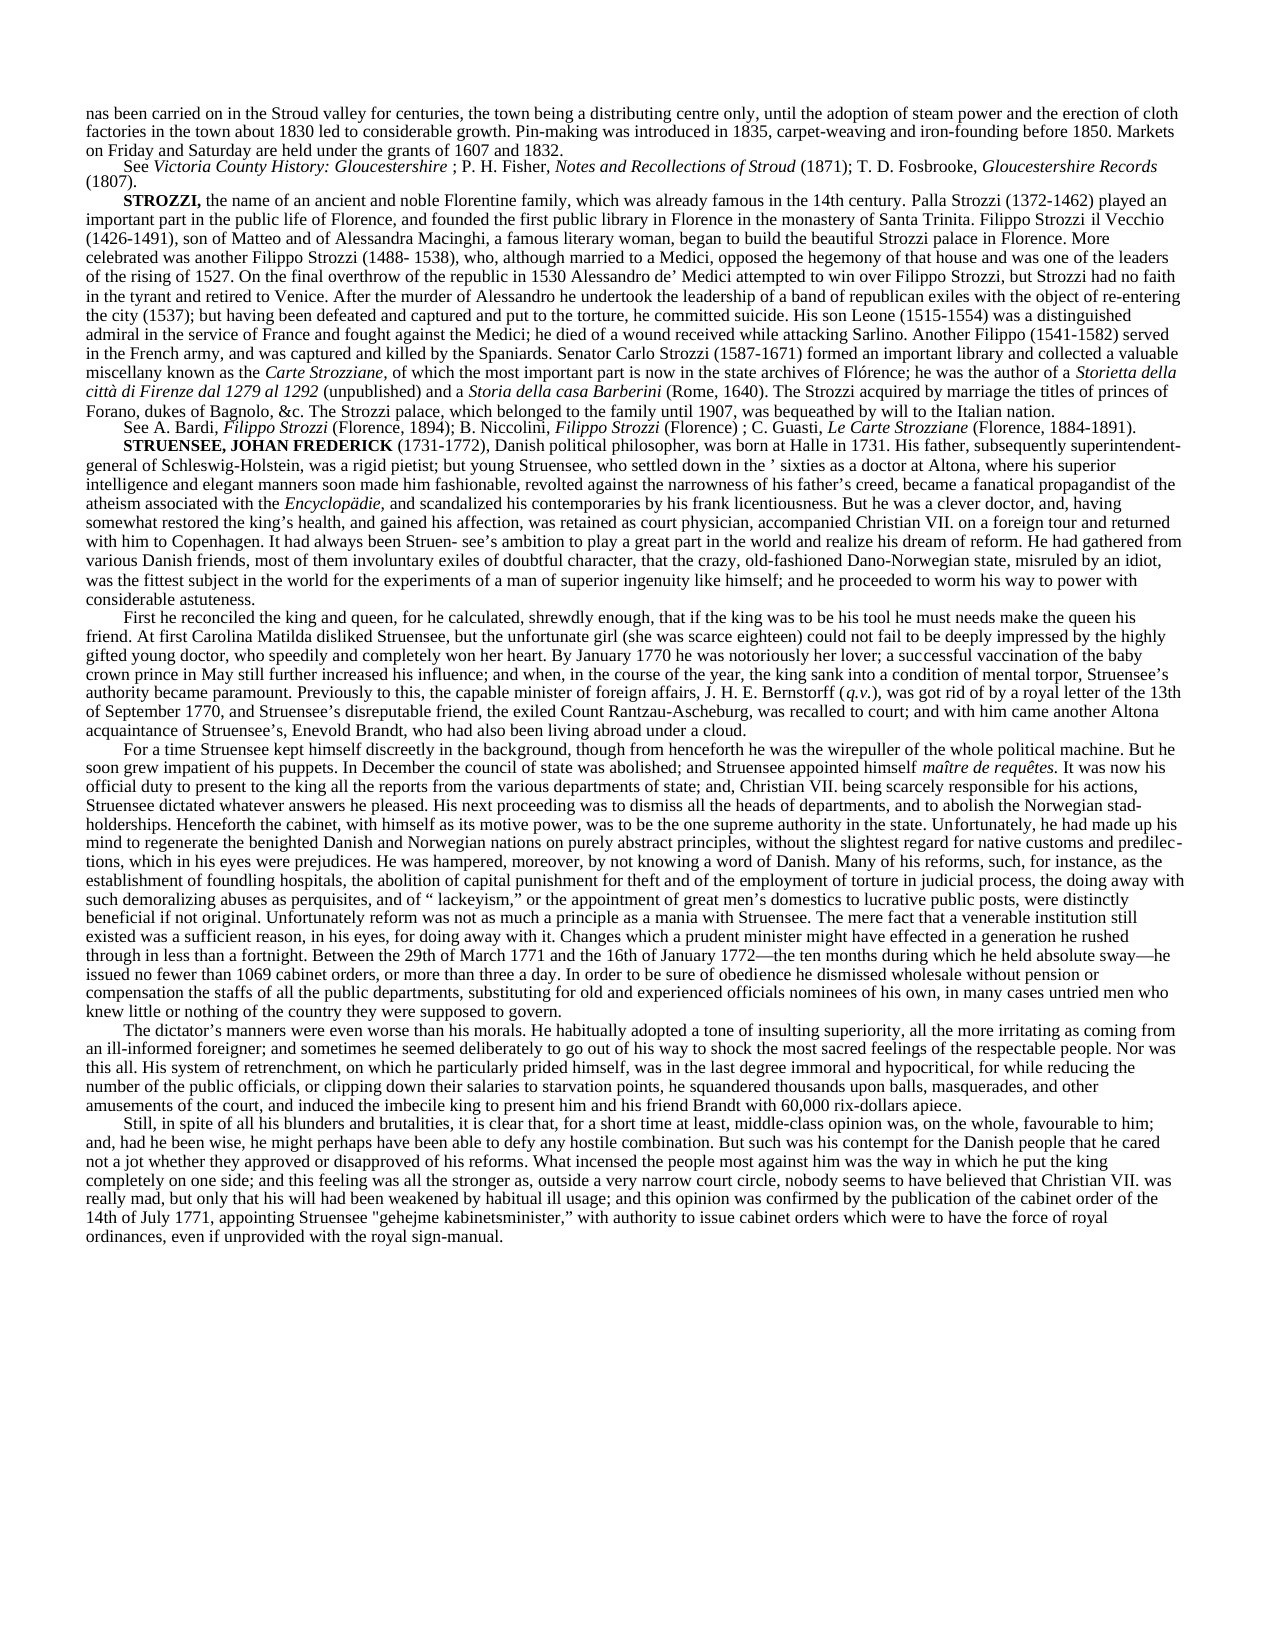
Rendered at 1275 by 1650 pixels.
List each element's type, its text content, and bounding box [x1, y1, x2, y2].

text STRUENSEE, JOHAN FREDERICK (1731-1772), Danish political philosopher, was born at Halle in 1731. His father, subsequently superintendent-general of Schleswig-Holstein, was a rigid pietist; but young Struensee, who settled down in the ’ sixties as a doctor at Altona, where his superior intelligence and elegant manners soon made him fashionable, revolted against the narrowness of his father’s creed, became a fanatical propagandist of the atheism associated with the Encyclopädie, and scandalized his contemporaries by his frank licentiousness. But he was a clever doctor, and, having somewhat restored the king’s health, and gained his affection, was retained as court physician, accompanied Christian VII. on a foreign tour and returned with him to Copenhagen. It had always been Struen- see’s ambition to play a great part in the world and realize his dream of reform. He had gathered from various Danish friends, most of them involuntary exiles of doubtful character, that the crazy, old-fashioned Dano-Norwegian state, misruled by an idiot, was the fittest subject in the world for the experiments of a man of superior ingenuity like himself; and he proceeded to worm his way to power with considerable astuteness. [86, 436, 1188, 609]
text See A. Bardi, Filippo Strozzi (Florence, 1894); B. Niccolini, Filippo Strozzi (Florence) ; C. Guasti, Le Carte Strozziane (Florence, 1884-1891). [86, 421, 1188, 436]
text The dictator’s manners were even worse than his morals. He habitually adopted a tone of insulting superiority, all the more irritating as coming from an ill-informed foreigner; and sometimes he seemed deliberately to go out of his way to shock the most sacred feelings of the respectable people. Nor was this all. His system of retrenchment, on which he particularly prided himself, was in the last degree immoral and hypocritical, for while reducing the number of the public officials, or clipping down their salaries to starvation points, he squandered thousands upon balls, masquerades, and other amusements of the court, and induced the imbecile king to present him and his friend Brandt with 60,000 rix-dollars apiece. [86, 1021, 1188, 1115]
text STROZZI, the name of an ancient and noble Florentine family, which was already famous in the 14th century. Palla Strozzi (1372-1462) played an important part in the public life of Florence, and founded the first public library in Florence in the monastery of Santa Trinita. Filippo Strozzi il Vecchio (1426-1491), son of Matteo and of Alessandra Macinghi, a famous literary woman, began to build the beautiful Strozzi palace in Florence. More celebrated was another Filippo Strozzi (1488- 1538), who, although married to a Medici, opposed the hegemony of that house and was one of the leaders of the rising of 1527. On the final overthrow of the republic in 1530 Alessandro de’ Medici attempted to win over Filippo Strozzi, but Strozzi had no faith in the tyrant and retired to Venice. After the murder of Alessandro he undertook the leadership of a band of republican exiles with the object of re-entering the city (1537); but having been defeated and captured and put to the torture, he committed suicide. His son Leone (1515-1554) was a distinguished admiral in the service of France and fought against the Medici; he died of a wound received while attacking Sarlino. Another Filippo (1541-1582) served in the French army, and was captured and killed by the Spaniards. Senator Carlo Strozzi (1587-1671) formed an important library and collected a valuable miscellany known as the Carte Strozziane, of which the most important part is now in the state archives of Flórence; he was the author of a Storietta della città di Firenze dal 1279 al 1292 (unpublished) and a Storia della casa Barberini (Rome, 1640). The Strozzi acquired by marriage the titles of princes of Forano, dukes of Bagnolo, &c. The Strozzi palace, which belonged to the family until 1907, was bequeathed by will to the Italian nation. [86, 191, 1188, 421]
text Still, in spite of all his blunders and brutalities, it is clear that, for a short time at least, middle-class opinion was, on the whole, favourable to him; and, had he been wise, he might perhaps have been able to defy any hostile combination. But such was his contempt for the Danish people that he cared not a jot whether they approved or disapproved of his reforms. What incensed the people most against him was the way in which he put the king completely on one side; and this feeling was all the stronger as, outside a very narrow court circle, nobody seems to have believed that Christian VII. was really mad, but only that his will had been weakened by habitual ill usage; and this opinion was confirmed by the publication of the cabinet order of the 14th of July 1771, appointing Struensee "gehejme kabinetsminister,” with authority to issue cabinet orders which were to have the force of royal ordinances, even if unprovided with the royal sign-manual. [86, 1115, 1188, 1246]
text nas been carried on in the Stroud valley for centuries, the town being a distributing centre only, until the adoption of steam power and the erection of cloth factories in the town about 1830 led to considerable growth. Pin-making was introduced in 1835, carpet-weaving and iron-founding before 1850. Markets on Friday and Saturday are held under the grants of 1607 and 1832. [86, 104, 1188, 160]
text See Victoria County History: Gloucestershire ; P. H. Fisher, Notes and Recollections of Stroud (1871); T. D. Fosbrooke, Gloucestershire Records (1807). [86, 160, 1188, 191]
text First he reconciled the king and queen, for he calculated, shrewdly enough, that if the king was to be his tool he must needs make the queen his friend. At first Carolina Matilda disliked Struensee, but the unfortunate girl (she was scarce eighteen) could not fail to be deeply impressed by the highly gifted young doctor, who speedily and completely won her heart. By January 1770 he was notoriously her lover; a successful vaccination of the baby crown prince in May still further increased his influence; and when, in the course of the year, the king sank into a condition of mental torpor, Struensee’s authority became paramount. Previously to this, the capable minister of foreign affairs, J. H. E. Bernstorff (q.v.), was got rid of by a royal letter of the 13th of September 1770, and Struensee’s disreputable friend, the exiled Count Rantzau-Ascheburg, was recalled to court; and with him came another Altona acquaintance of Struensee’s, Enevold Brandt, who had also been living abroad under a cloud. [86, 609, 1188, 740]
text For a time Struensee kept himself discreetly in the background, though from henceforth he was the wirepuller of the whole political machine. But he soon grew impatient of his puppets. In December the council of state was abolished; and Struensee appointed himself maître de requêtes. It was now his official duty to present to the king all the reports from the various departments of state; and, Christian VII. being scarcely responsible for his actions, Struensee dictated whatever answers he pleased. His next proceeding was to dismiss all the heads of departments, and to abolish the Norwegian stad- holderships. Henceforth the cabinet, with himself as its motive power, was to be the one supreme authority in the state. Unfortunately, he had made up his mind to regenerate the benighted Danish and Norwegian nations on purely abstract principles, without the slightest regard for native customs and predilections, which in his eyes were prejudices. He was hampered, moreover, by not knowing a word of Danish. Many of his reforms, such, for instance, as the establishment of foundling hospitals, the abolition of capital punishment for theft and of the employment of torture in judicial process, the doing away with such demoralizing abuses as perquisites, and of “ lackeyism,” or the appointment of great men’s domestics to lucrative public posts, were distinctly beneficial if not original. Unfortunately reform was not as much a principle as a mania with Struensee. The mere fact that a venerable institution still existed was a sufficient reason, in his eyes, for doing away with it. Changes which a prudent minister might have effected in a generation he rushed through in less than a fortnight. Between the 29th of March 1771 and the 16th of January 1772—the ten months during which he held absolute sway—he issued no fewer than 1069 cabinet orders, or more than three a day. In order to be sure of obedience he dismissed wholesale without pension or compensation the staffs of all the public departments, substituting for old and experienced officials nominees of his own, in many cases untried men who knew little or nothing of the country they were supposed to govern. [86, 740, 1188, 1021]
